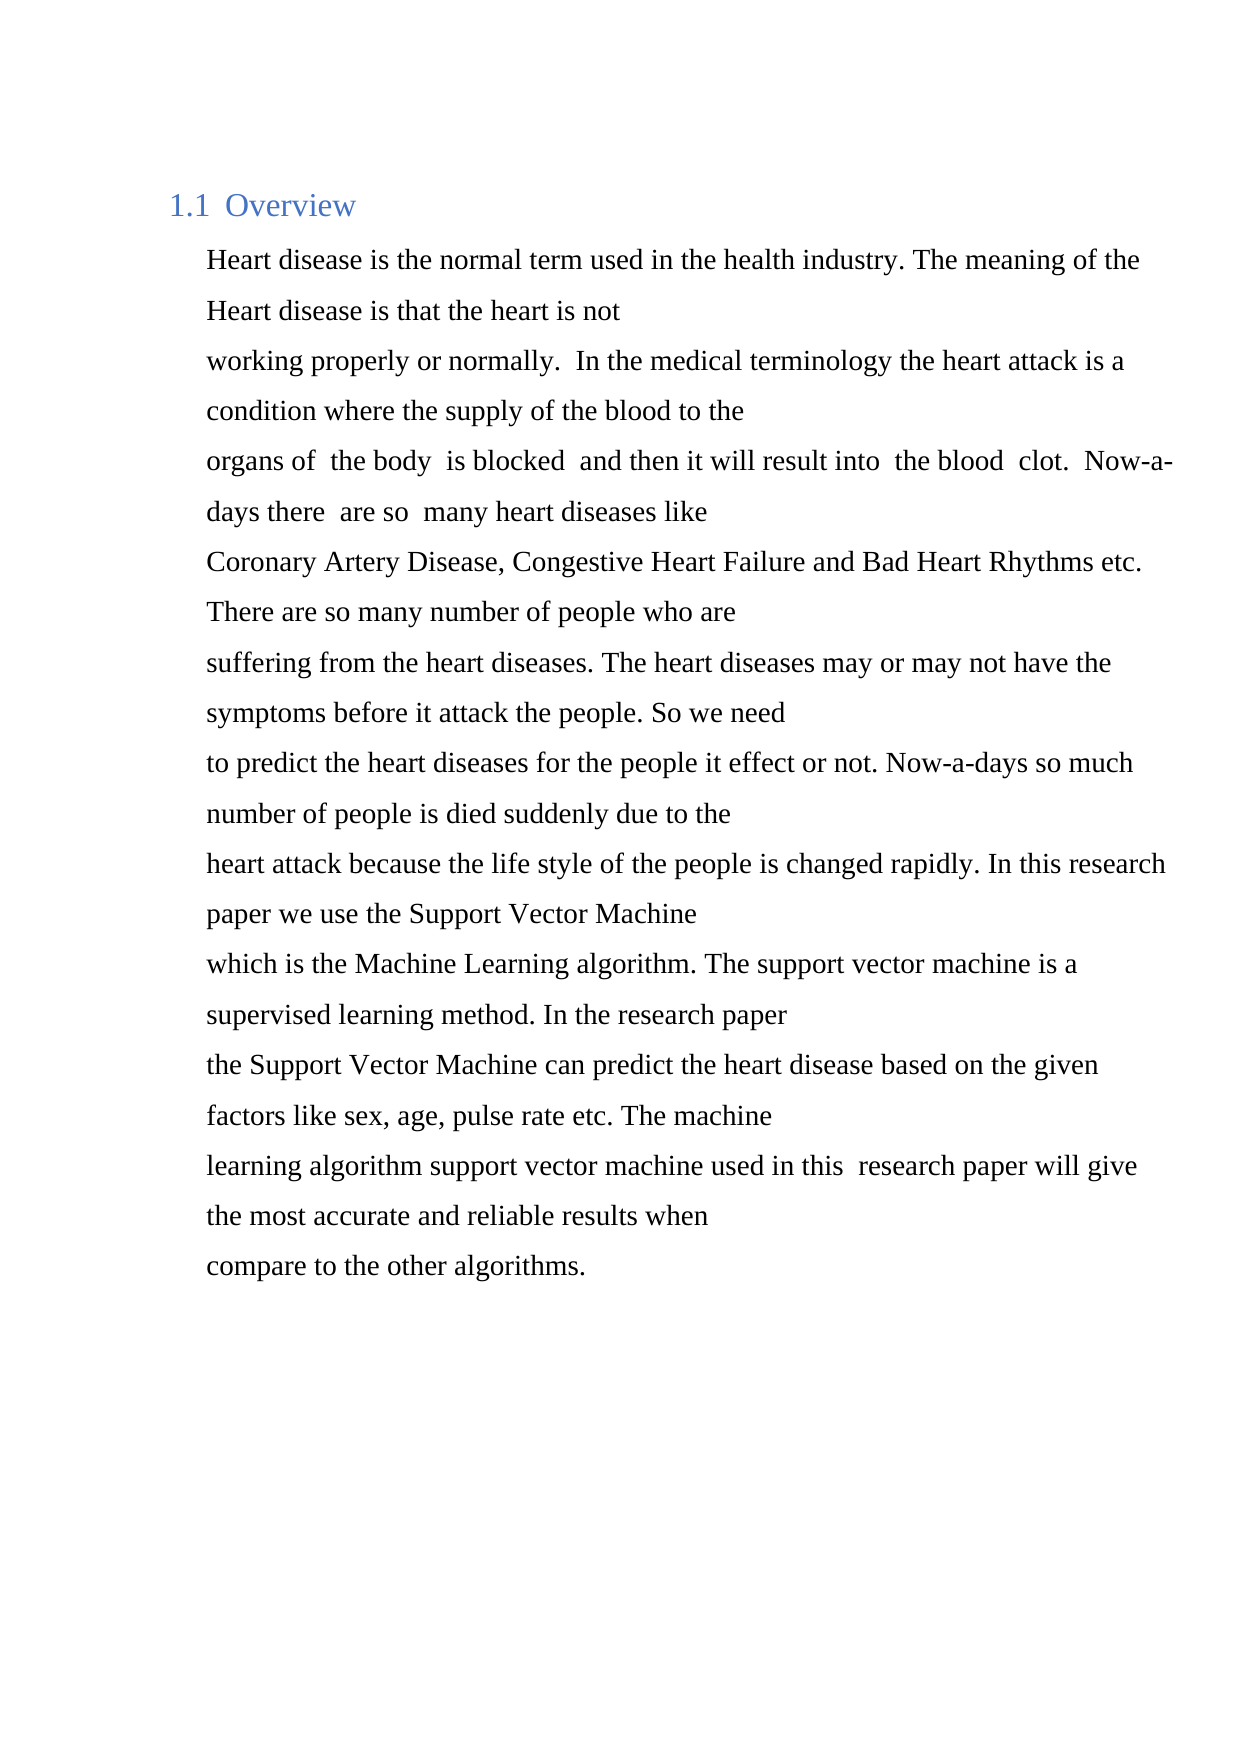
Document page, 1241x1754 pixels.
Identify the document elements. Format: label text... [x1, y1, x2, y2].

text Heart disease is the normal term used in the health industry. The meaning of the Heart disease is that the heart is not [206, 242, 1173, 326]
text to predict the heart diseases for the people it effect or not. Now-a-days so much number of people is died suddenly due to the [206, 745, 1173, 829]
text working properly or normally. In the medical terminology the heart attack is a condition where the supply of the blood to the [206, 343, 1173, 427]
text compare to the other algorithms. [206, 1248, 1173, 1282]
text Coronary Artery Disease, Congestive Heart Failure and Bad Heart Rhythms etc. There are so many number of people who are [206, 544, 1173, 628]
text organs of the body is blocked and then it will result into the blood clot. Now-a-days there are so many heart diseases like [206, 443, 1173, 527]
text which is the Machine Learning algorithm. The support vector machine is a supervised learning method. In the research paper [206, 947, 1173, 1031]
text learning algorithm support vector machine used in this research paper will give the most accurate and reliable results when [206, 1148, 1173, 1232]
subtitle Overview [169, 185, 1173, 223]
text suffering from the heart diseases. The heart diseases may or may not have the symptoms before it attack the people. So we need [206, 645, 1173, 729]
text the Support Vector Machine can predict the heart disease based on the given factors like sex, age, pulse rate etc. The machine [206, 1047, 1173, 1131]
text heart attack because the life style of the people is changed rapidly. In this research paper we use the Support Vector Machine [206, 846, 1173, 930]
